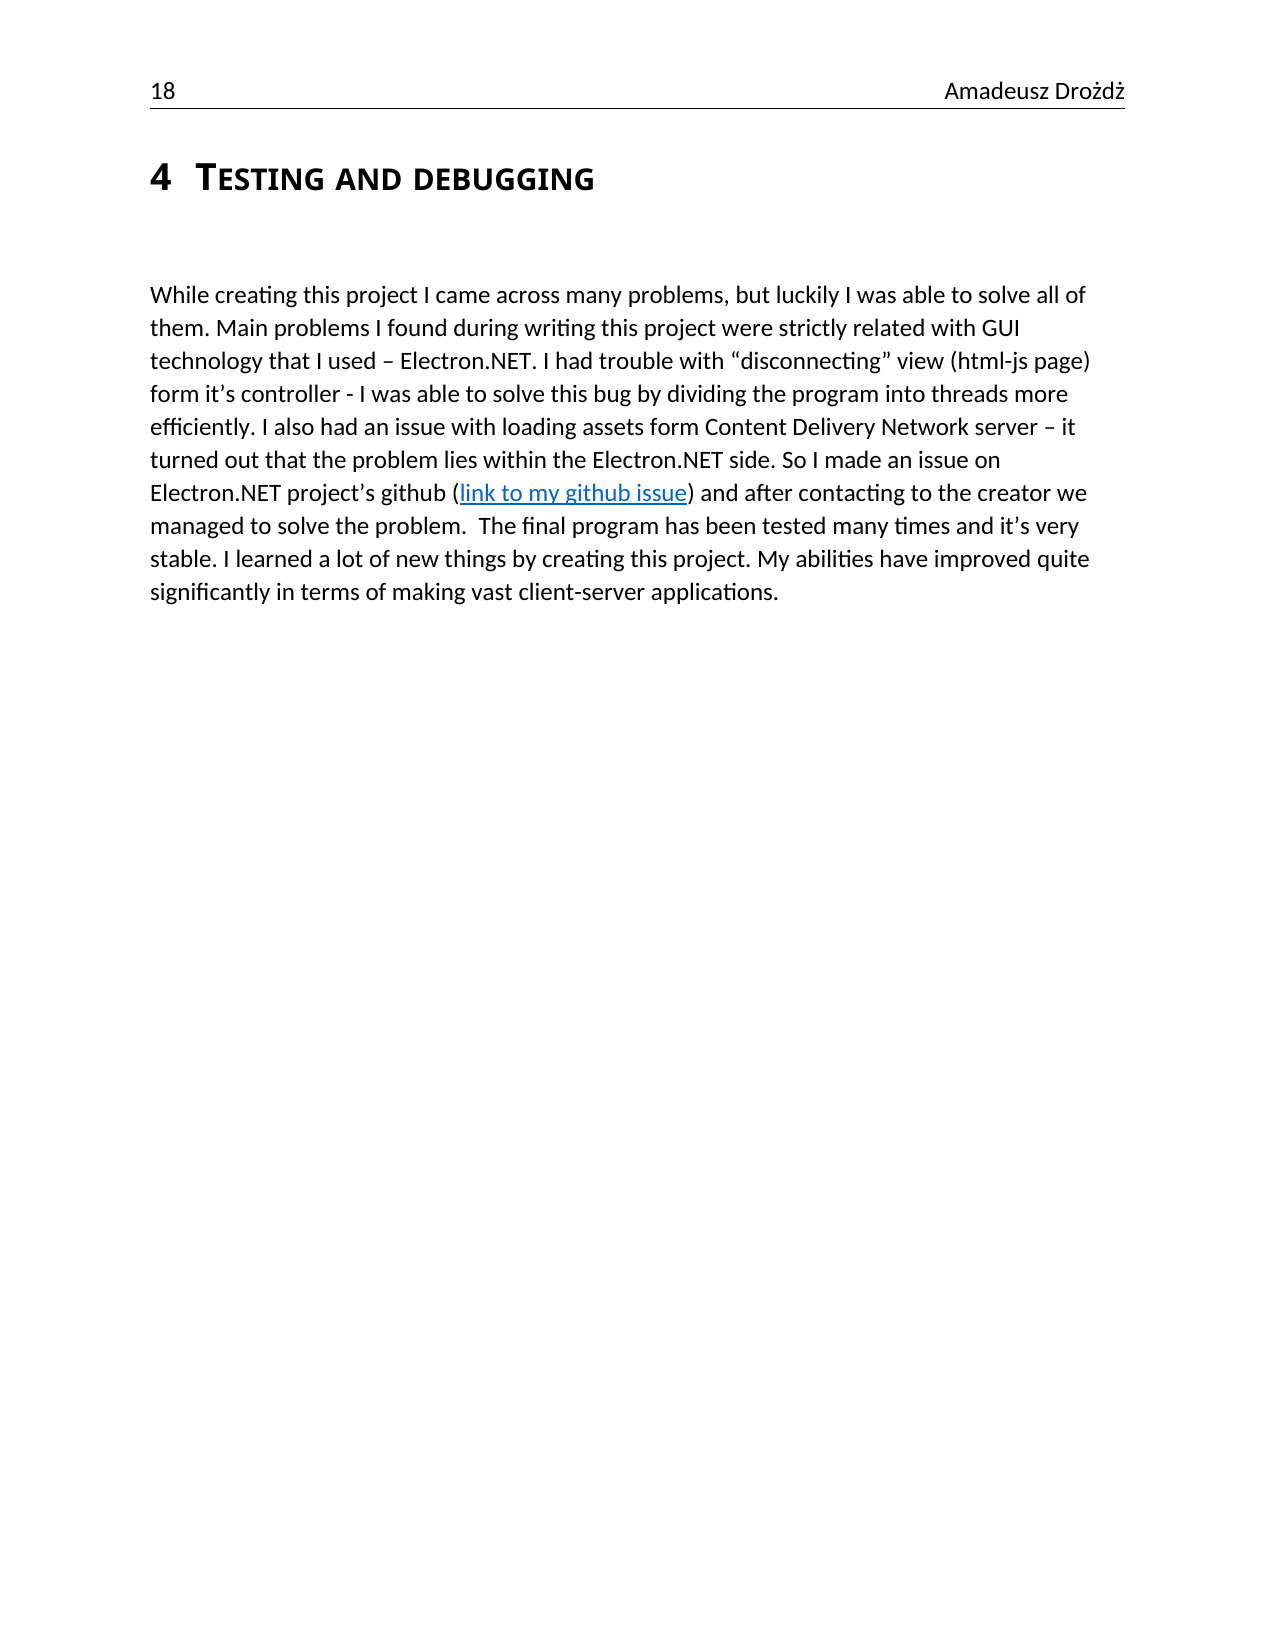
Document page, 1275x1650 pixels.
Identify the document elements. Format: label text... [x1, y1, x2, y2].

text While creating this project I came across many problems, but luckily I was able to solve all of them. Main problems I found during writing this project were strictly related with GUI technology that I used – Electron.NET. I had trouble with “disconnecting” view (html-js page) form it’s controller - I was able to solve this bug by dividing the program into threads more efficiently. I also had an issue with loading assets form Content Delivery Network server – it turned out that the problem lies within the Electron.NET side. So I made an issue on Electron.NET project’s github (link to my github issue) and after contacting to the creator we managed to solve the problem. The final program has been tested many times and it’s very stable. I learned a lot of new things by creating this project. My abilities have improved quite significantly in terms of making vast client-server applications. [150, 280, 1125, 606]
subtitle Testing and debugging [150, 150, 1125, 201]
